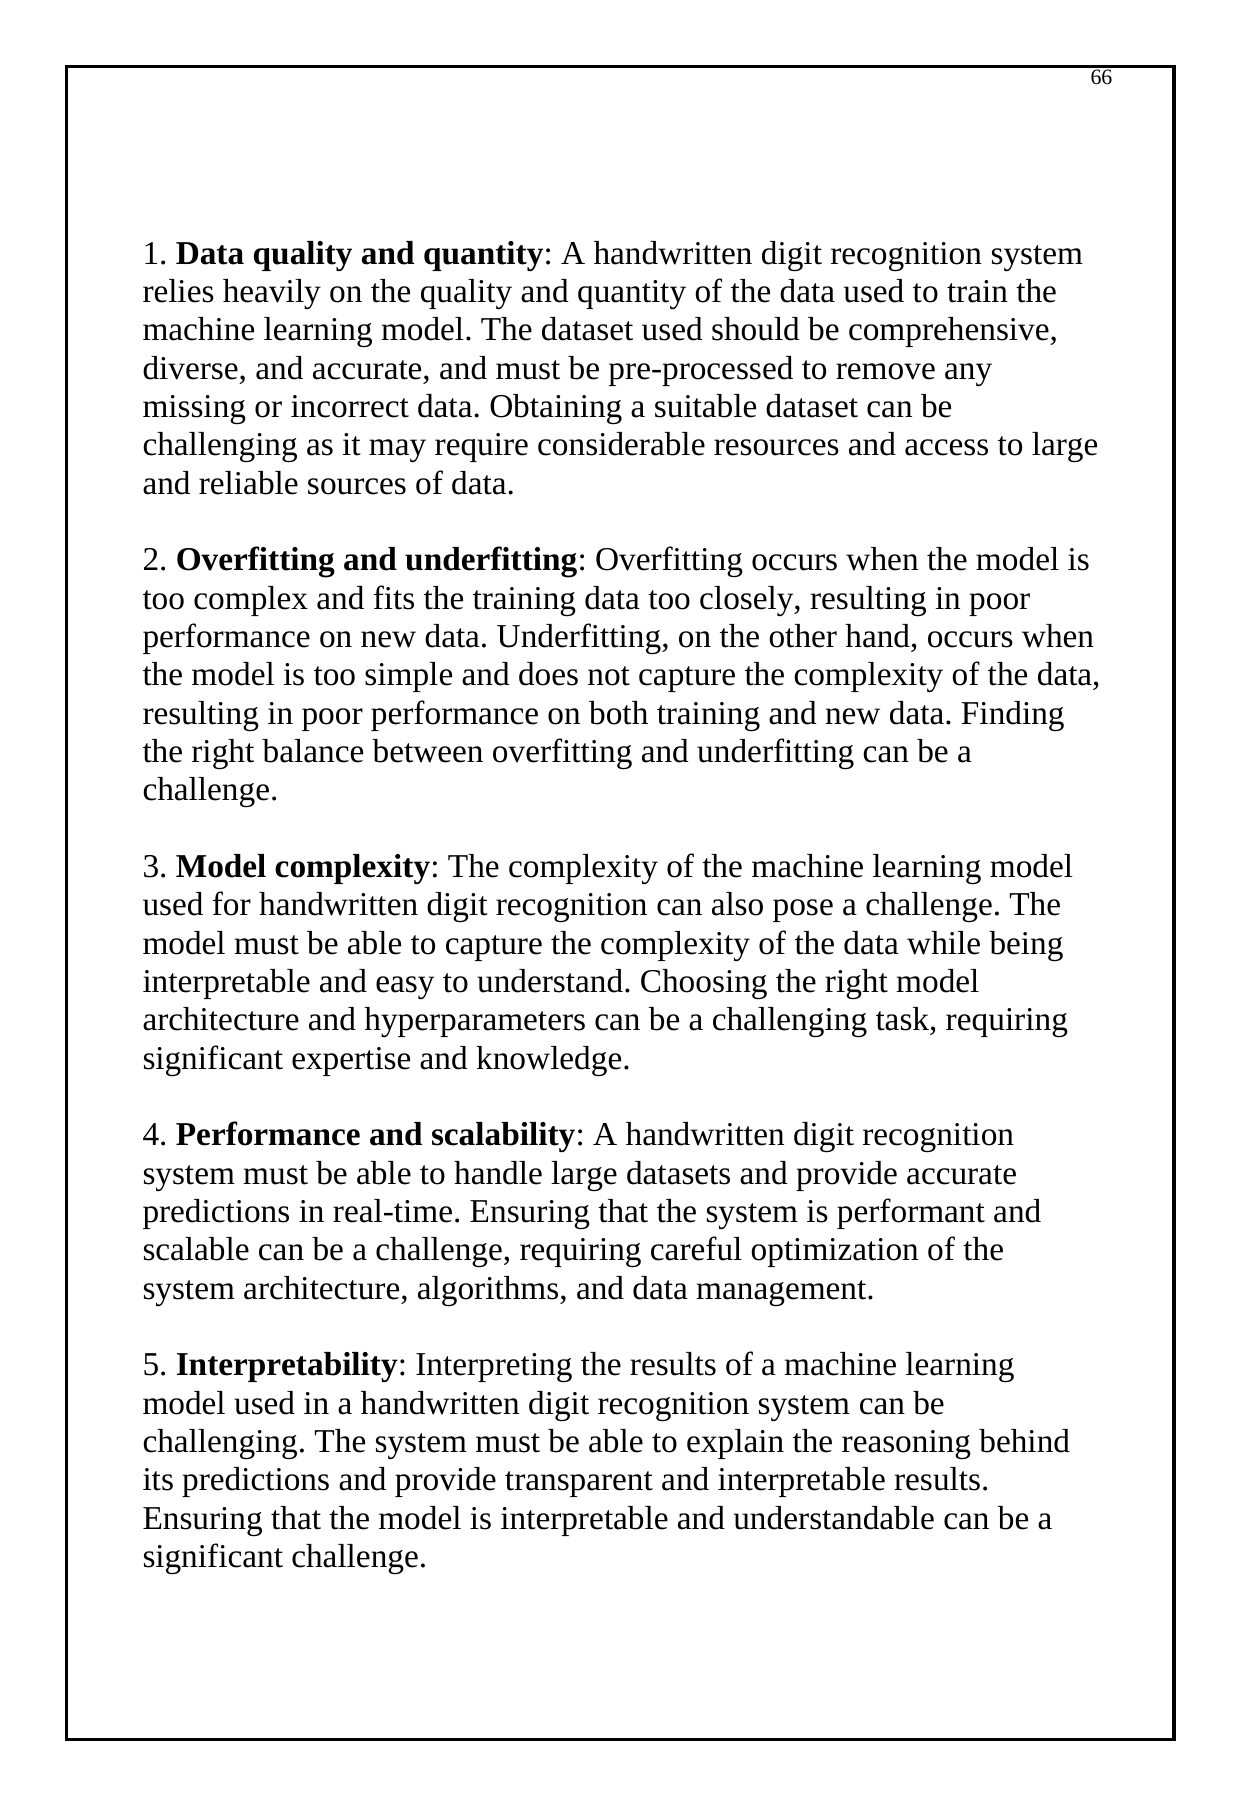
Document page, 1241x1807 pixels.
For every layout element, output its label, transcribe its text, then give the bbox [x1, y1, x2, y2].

text 5. Interpretability: Interpreting the results of a machine learning model used in a handwritten digit recognition system can be challenging. The system must be able to explain the reasoning behind its predictions and provide transparent and interpretable results. Ensuring that the model is interpretable and understandable can be a significant challenge. [142, 1344, 1104, 1574]
text 3. Model complexity: The complexity of the machine learning model used for handwritten digit recognition can also pose a challenge. The model must be able to capture the complexity of the data while being interpretable and easy to understand. Choosing the right model architecture and hyperparameters can be a challenging task, requiring significant expertise and knowledge. [142, 846, 1104, 1076]
text 2. Overfitting and underfitting: Overfitting occurs when the model is too complex and fits the training data too closely, resulting in poor performance on new data. Underfitting, on the other hand, occurs when the model is too simple and does not capture the complexity of the data, resulting in poor performance on both training and new data. Finding the right balance between overfitting and underfitting can be a challenge. [142, 539, 1104, 808]
text 4. Performance and scalability: A handwritten digit recognition system must be able to handle large datasets and provide accurate predictions in real-time. Ensuring that the system is performant and scalable can be a challenge, requiring careful optimization of the system architecture, algorithms, and data management. [142, 1114, 1104, 1306]
text 1. Data quality and quantity: A handwritten digit recognition system relies heavily on the quality and quantity of the data used to train the machine learning model. The dataset used should be comprehensive, diverse, and accurate, and must be pre-processed to remove any missing or incorrect data. Obtaining a suitable dataset can be challenging as it may require considerable resources and access to large and reliable sources of data. [142, 233, 1104, 501]
